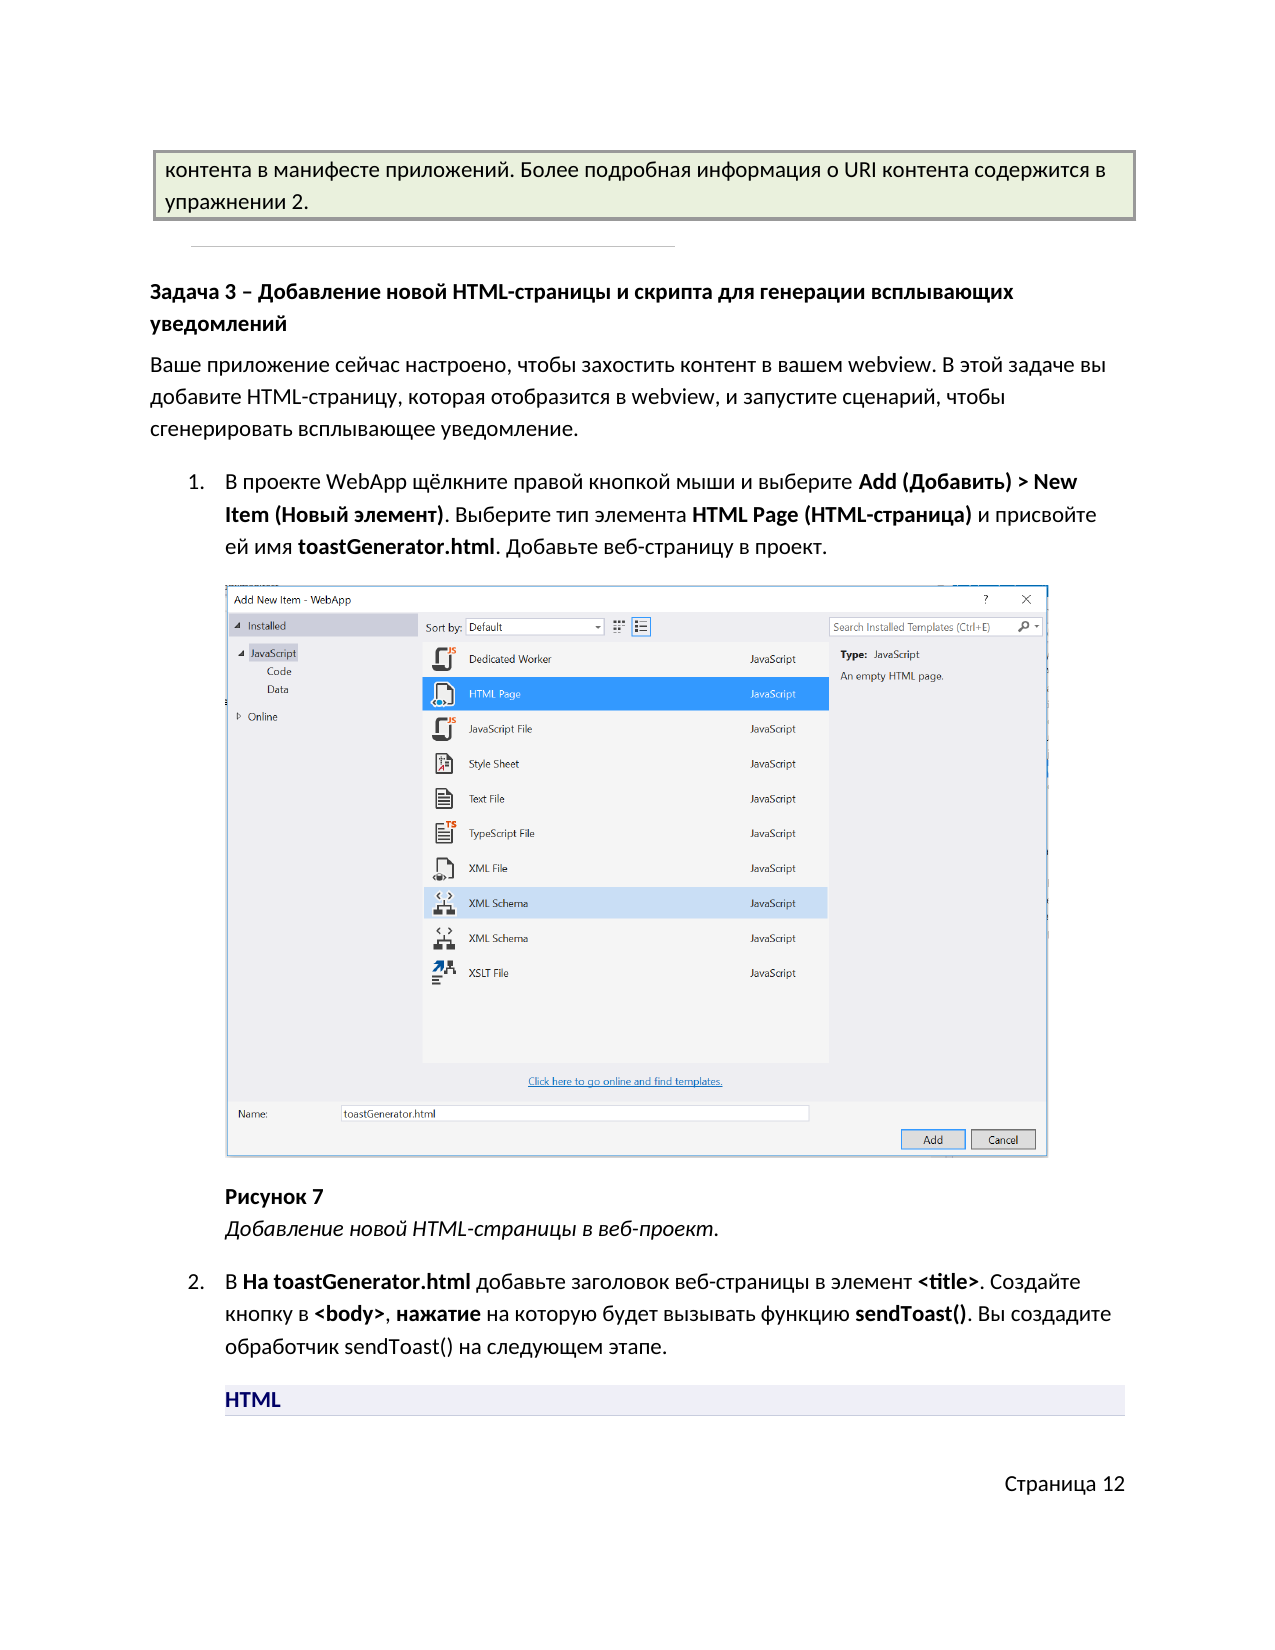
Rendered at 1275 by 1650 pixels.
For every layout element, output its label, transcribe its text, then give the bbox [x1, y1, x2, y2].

text HTML [225, 1385, 1125, 1415]
text Задача 3 – Добавление новой HTML-страницы и скрипта для генерации всплывающих уведомлений [150, 277, 1125, 338]
list Ваше приложение сейчас настроено, чтобы захостить контент в вашем webview. В этой задаче вы добавите HTML-страницу, которая отобразится в webview, и запустите сценарий, чтобы сгенерировать всплывающее уведомление. [150, 350, 1125, 442]
text Добавление новой HTML-страницы в веб-проект. [150, 1214, 1125, 1242]
list В На toastGenerator.html добавьте заголовок веб-страницы в элемент <title>. Создайте кнопку в <body>, нажатие на которую будет вызывать функцию sendToast(). Вы создадите обработчик sendToast() на следующем этапе. [187, 1267, 1125, 1360]
list В проекте WebApp щёлкните правой кнопкой мыши и выберите Add (Добавить) > New Item (Новый элемент). Выберите тип элемента HTML Page (HTML-страница) и присвойте ей имя toastGenerator.html. Добавьте веб-страницу в проект. [187, 467, 1125, 560]
picture [225, 585, 1049, 1158]
text Рисунок 7 [150, 1182, 1125, 1210]
